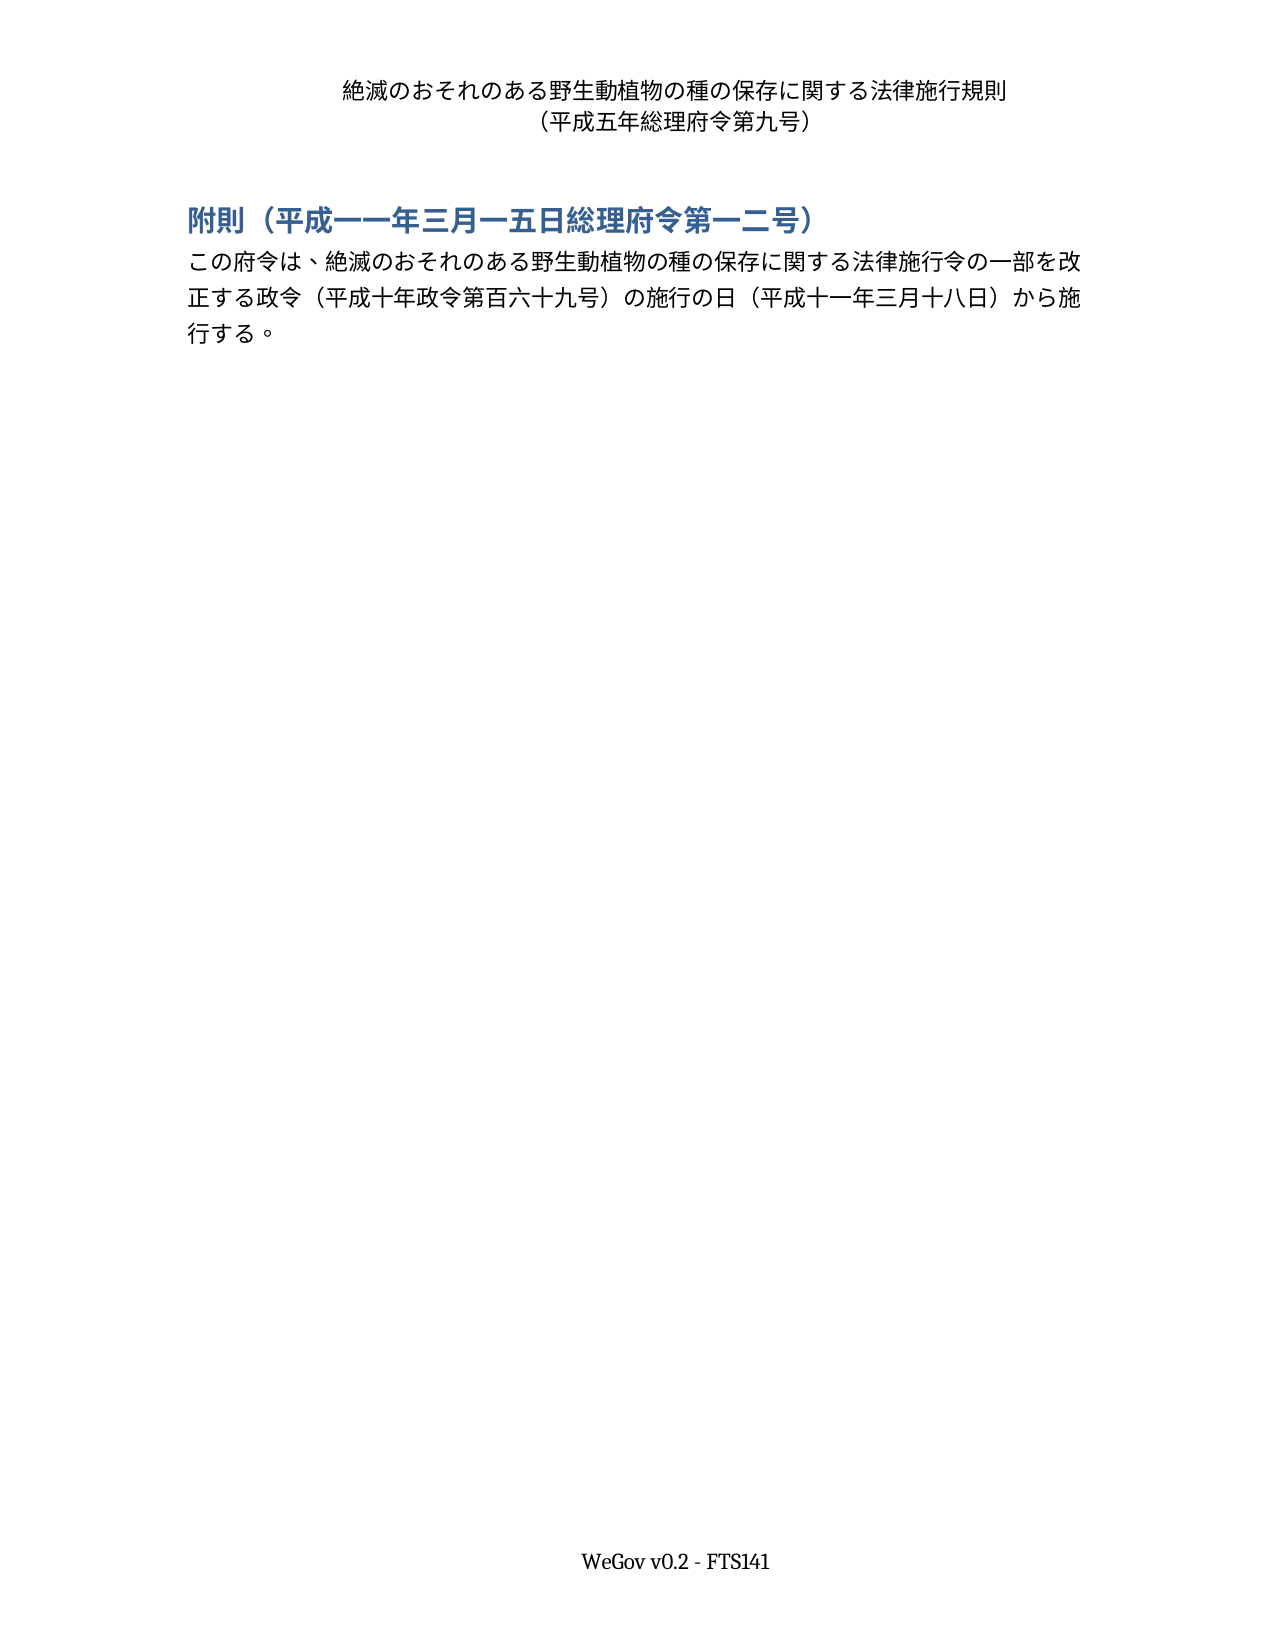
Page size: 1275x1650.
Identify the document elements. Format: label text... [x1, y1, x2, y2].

text この府令は、絶滅のおそれのある野生動植物の種の保存に関する法律施行令の一部を改正する政令（平成十年政令第百六十九号）の施行の日（平成十一年三月十八日）から施行する。 [187, 246, 1087, 349]
subtitle 附則（平成一一年三月一五日総理府令第一二号） [187, 200, 1087, 240]
